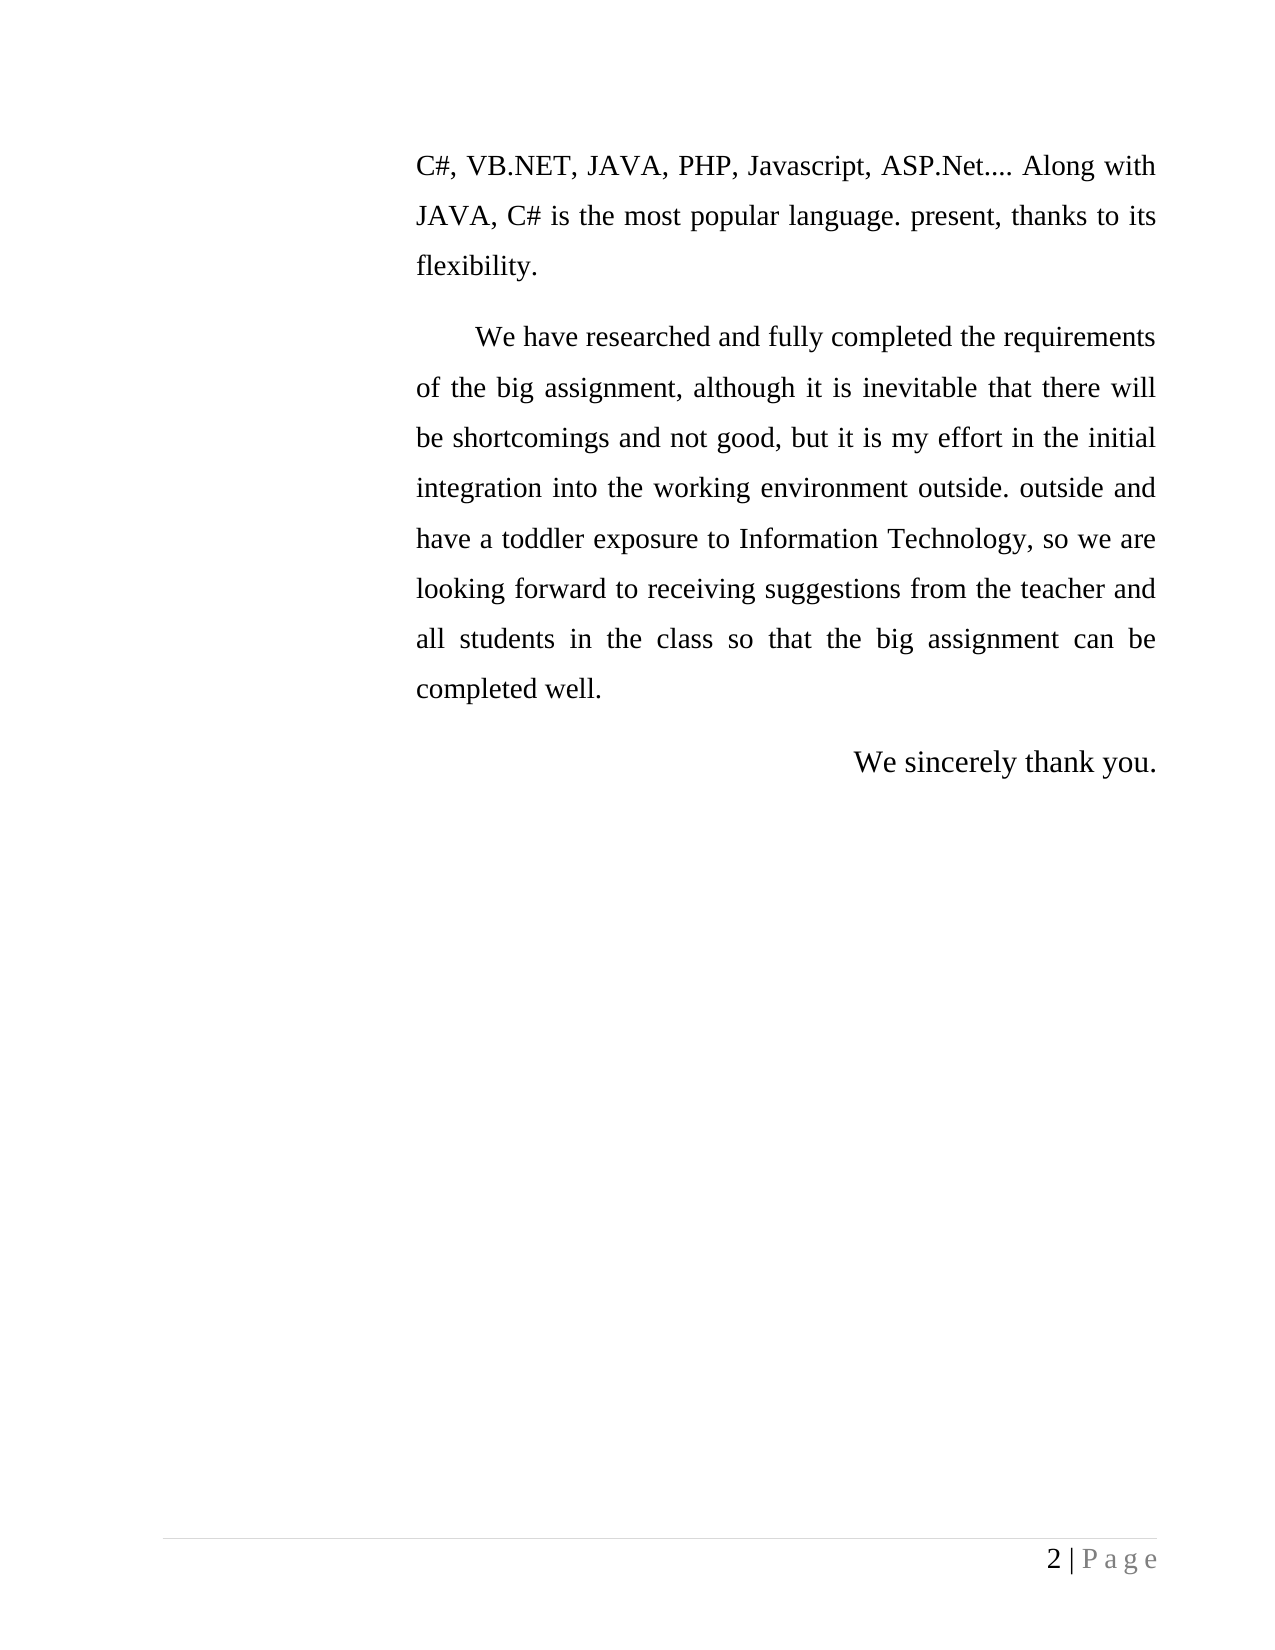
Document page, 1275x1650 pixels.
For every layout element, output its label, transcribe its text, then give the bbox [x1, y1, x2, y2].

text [416, 148, 1157, 282]
list We sincerely thank you. [162, 743, 1157, 779]
text We have researched and fully completed the requirements of the big assignment, although it is inevitable that there will be shortcomings and not good, but it is my effort in the initial integration into the working environment outside. outside and have a toddler exposure to Information Technology, so we are looking forward to receiving suggestions from the teacher and all students in the class so that the big assignment can be completed well. [416, 319, 1157, 705]
